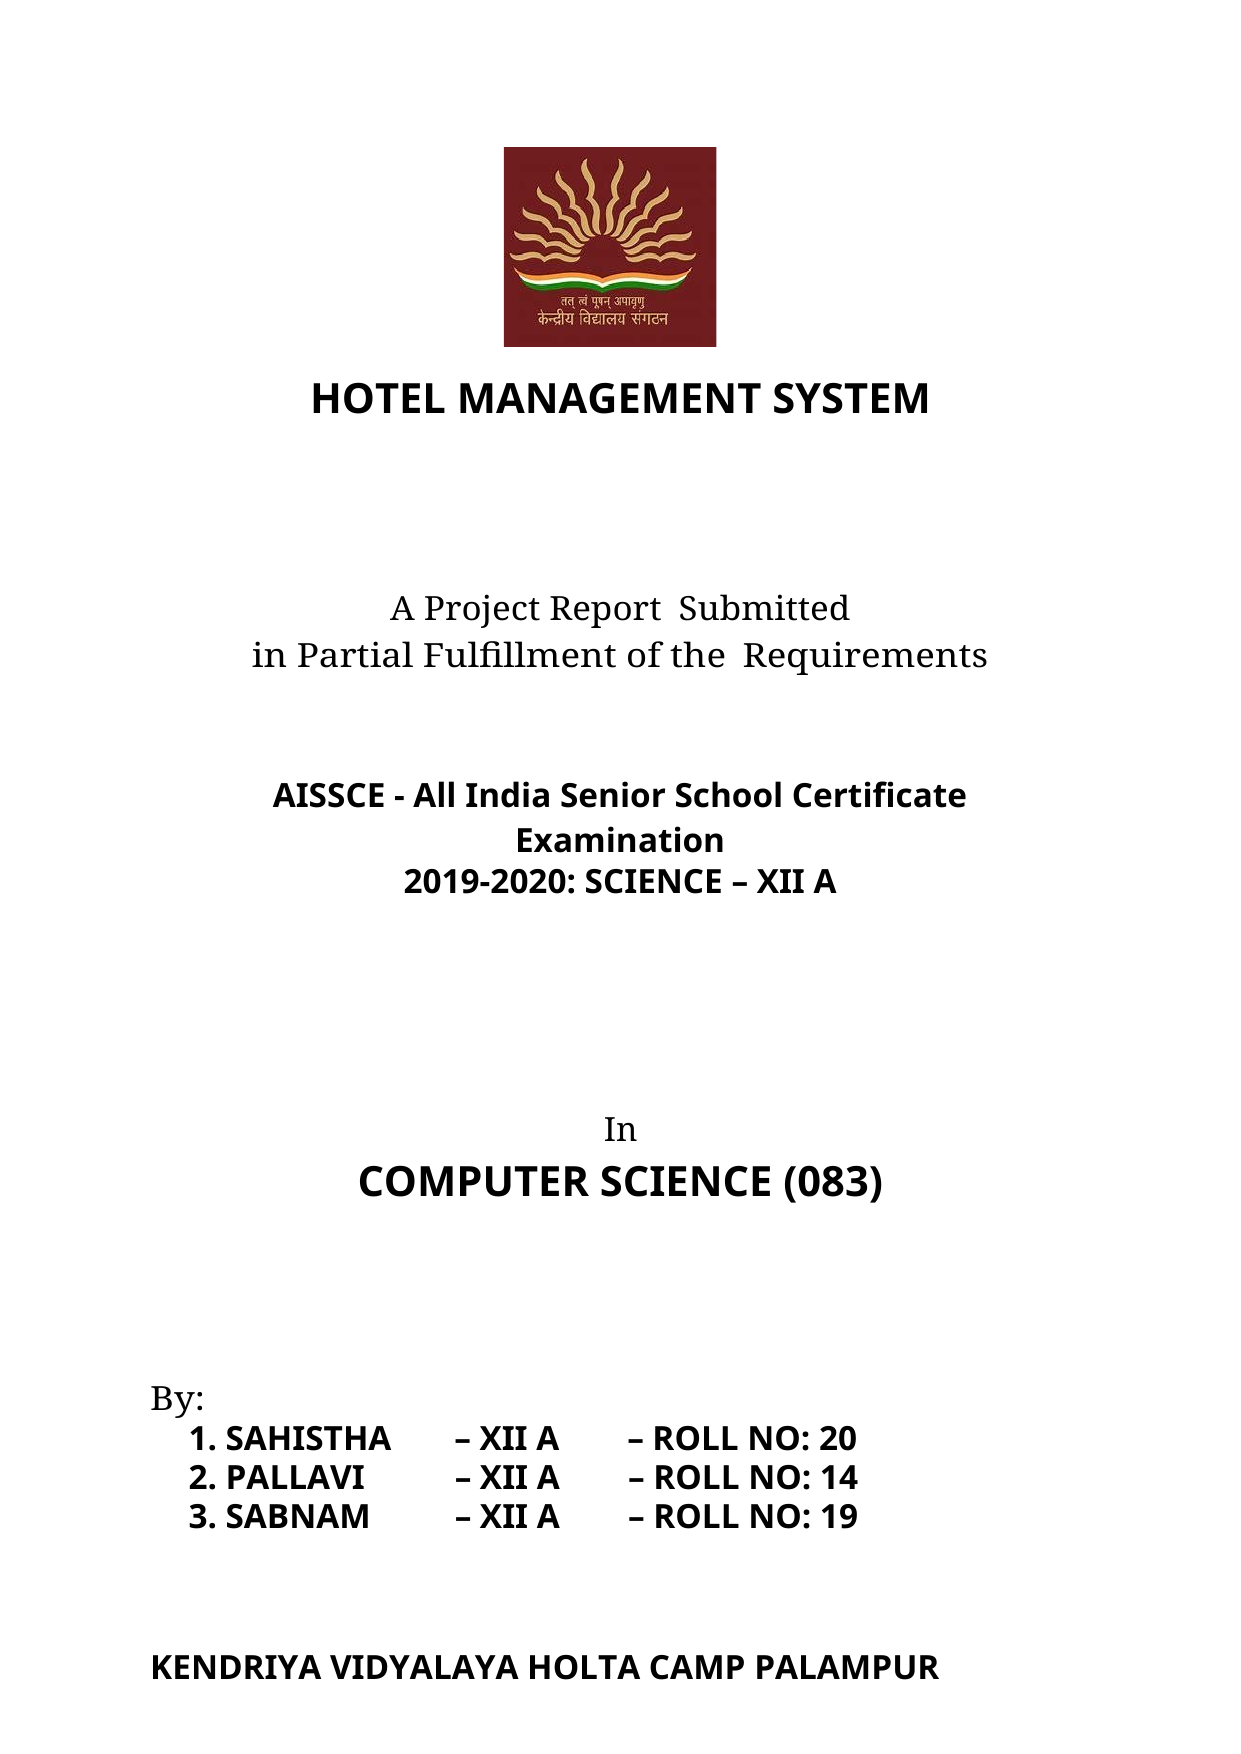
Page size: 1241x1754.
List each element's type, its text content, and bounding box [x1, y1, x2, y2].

table_cell – XII A [431, 1499, 587, 1538]
table_header – ROLL NO: 20 [587, 1421, 863, 1460]
text COMPUTER SCIENCE (083) [241, 1152, 1000, 1208]
subtitle A Project Report Submitted [241, 585, 999, 630]
table_cell – ROLL NO: 19 [587, 1499, 863, 1538]
table_header 1. SAHISTHA [183, 1421, 431, 1460]
text 2019-2020: SCIENCE – XII A [241, 862, 999, 901]
text AISSCE - All India Senior School Certificate Examination [241, 771, 999, 862]
table_cell 2. PALLAVI [183, 1460, 431, 1499]
text in Partial Fulfillment of the Requirements [240, 631, 999, 677]
table_cell – XII A [431, 1460, 587, 1499]
table_cell 3. SABNAM [183, 1499, 431, 1538]
table_header – XII A [431, 1421, 587, 1460]
subtitle In [241, 1106, 1000, 1151]
picture [503, 147, 717, 347]
subtitle HOTEL MANAGEMENT SYSTEM [241, 369, 1000, 426]
table_cell – ROLL NO: 14 [587, 1460, 863, 1499]
text By: [150, 1375, 1103, 1420]
text KENDRIYA VIDYALAYA HOLTA CAMP PALAMPUR [150, 1643, 1103, 1689]
